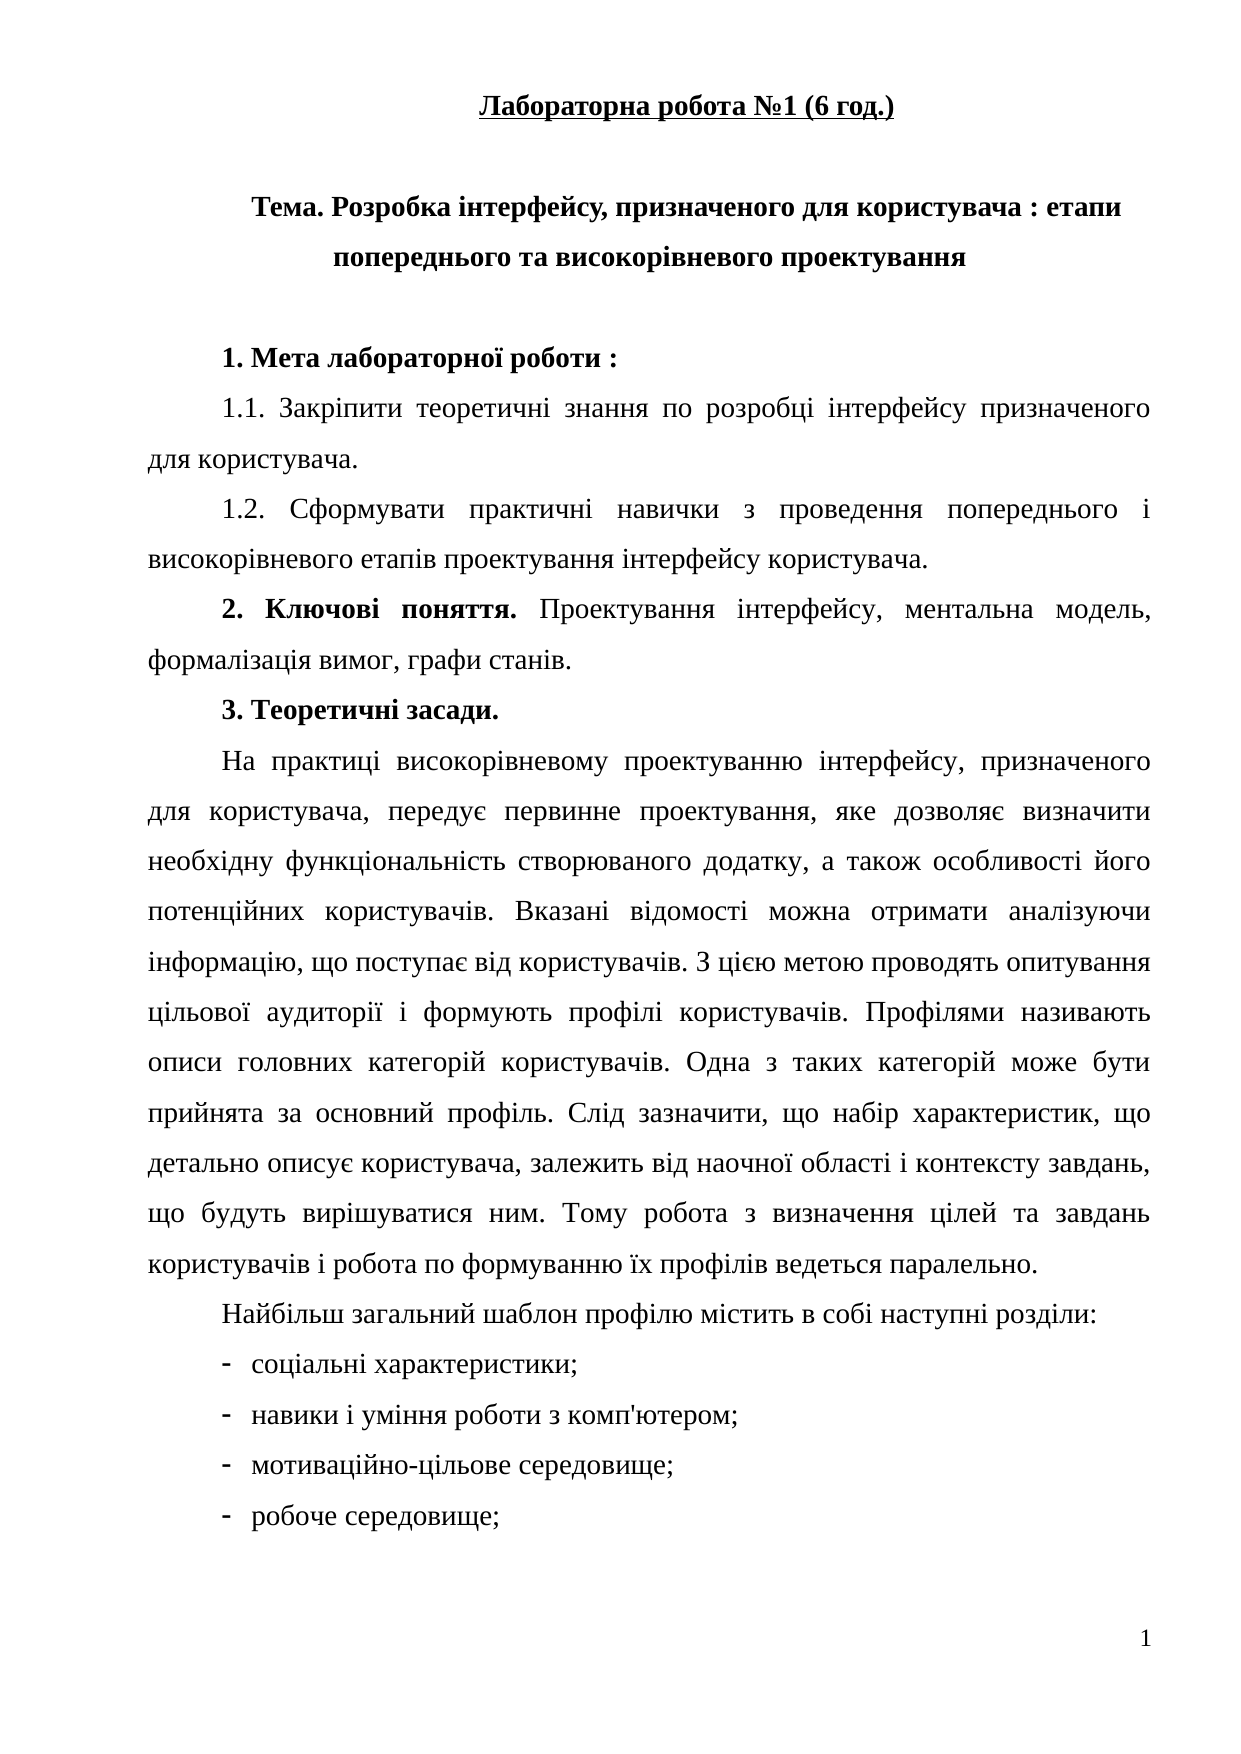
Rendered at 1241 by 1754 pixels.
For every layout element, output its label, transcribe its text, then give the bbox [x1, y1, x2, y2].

text 1.2. Сформувати практичні навички з проведення попереднього і високорівневого етапів проектування інтерфейсу користувача. [148, 491, 1152, 575]
list мотиваційно-цільове середовище; [148, 1447, 1152, 1481]
text 2. Ключові поняття. Проектування інтерфейсу, ментальна модель, формалізація вимог, графи станів. [148, 592, 1152, 676]
list соціальні характеристики; [148, 1346, 1152, 1380]
text 3. Теоретичні засади. [148, 692, 1152, 726]
text 1.1. Закріпити теоретичні знання по розробці інтерфейсу призначеного для користувача. [148, 390, 1152, 474]
text 1. Мета лабораторної роботи : [148, 340, 1152, 374]
list навики і уміння роботи з комп'ютером; [148, 1397, 1152, 1430]
subtitle Тема. Розробка інтерфейсу, призначеного для користувача : етапи попереднього та високорівневого проектування [148, 189, 1152, 273]
text На практиці високорівневому проектуванню інтерфейсу, призначеного для користувача, передує первинне проектування, яке дозволяє визначити необхідну функціональність створюваного додатку, а також особливості його потенційних користувачів. Вказані відомості можна отримати аналізуючи інформацію, що поступає від користувачів. З цією метою проводять опитування цільової аудиторії і формують профілі користувачів. Профілями називають описи головних категорій користувачів. Одна з таких категорій може бути прийнята за основний профіль. Слід зазначити, що набір характеристик, що детально описує користувача, залежить від наочної області і контексту завдань, що будуть вирішуватися ним. Тому робота з визначення цілей та завдань користувачів і робота по формуванню їх профілів ведеться паралельно. [148, 743, 1152, 1279]
subtitle Лабораторна робота №1 (6 год.) [148, 88, 1152, 122]
text Найбільш загальний шаблон профілю містить в собі наступні розділи: [148, 1296, 1152, 1329]
list робоче середовище; [148, 1498, 1152, 1531]
